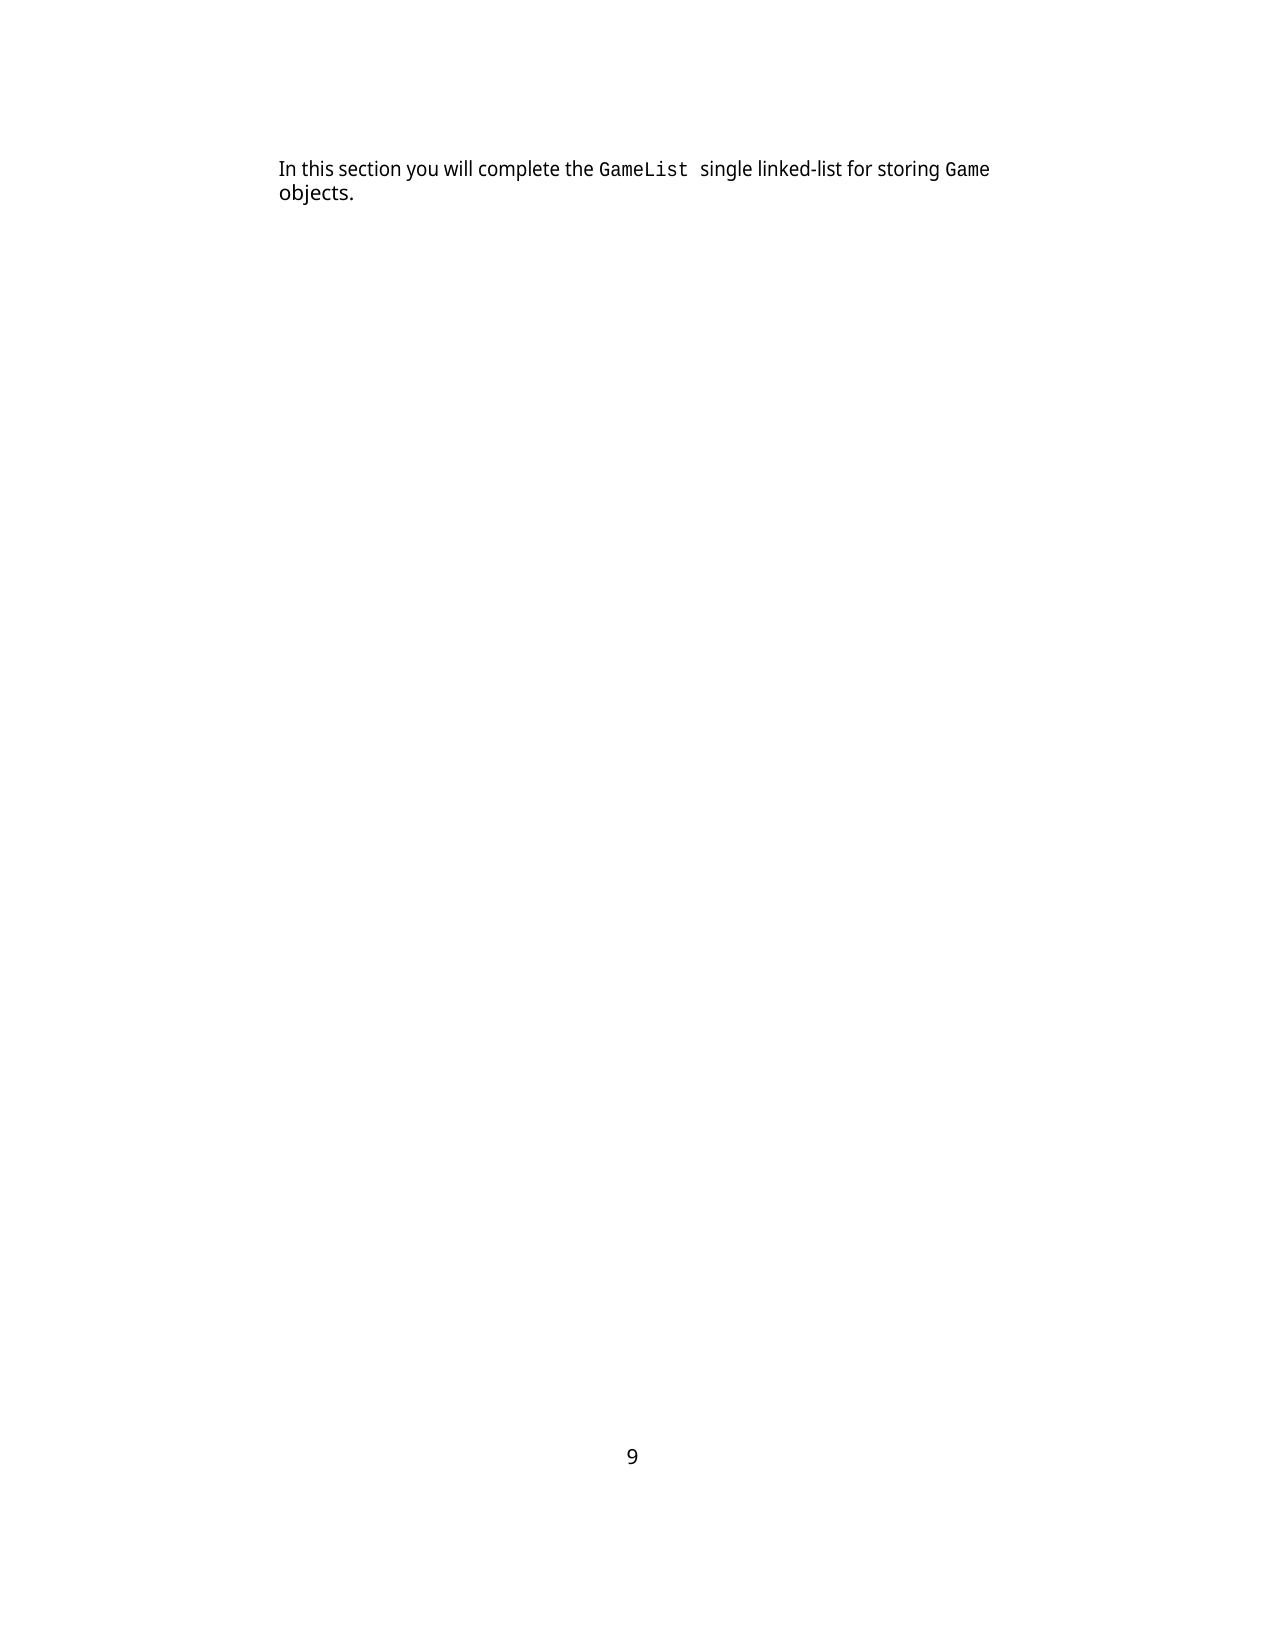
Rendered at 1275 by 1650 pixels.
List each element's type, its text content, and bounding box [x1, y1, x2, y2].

text In this section you will complete the GameList single linked-list for storing Game [279, 156, 1096, 182]
text objects. [279, 182, 996, 206]
